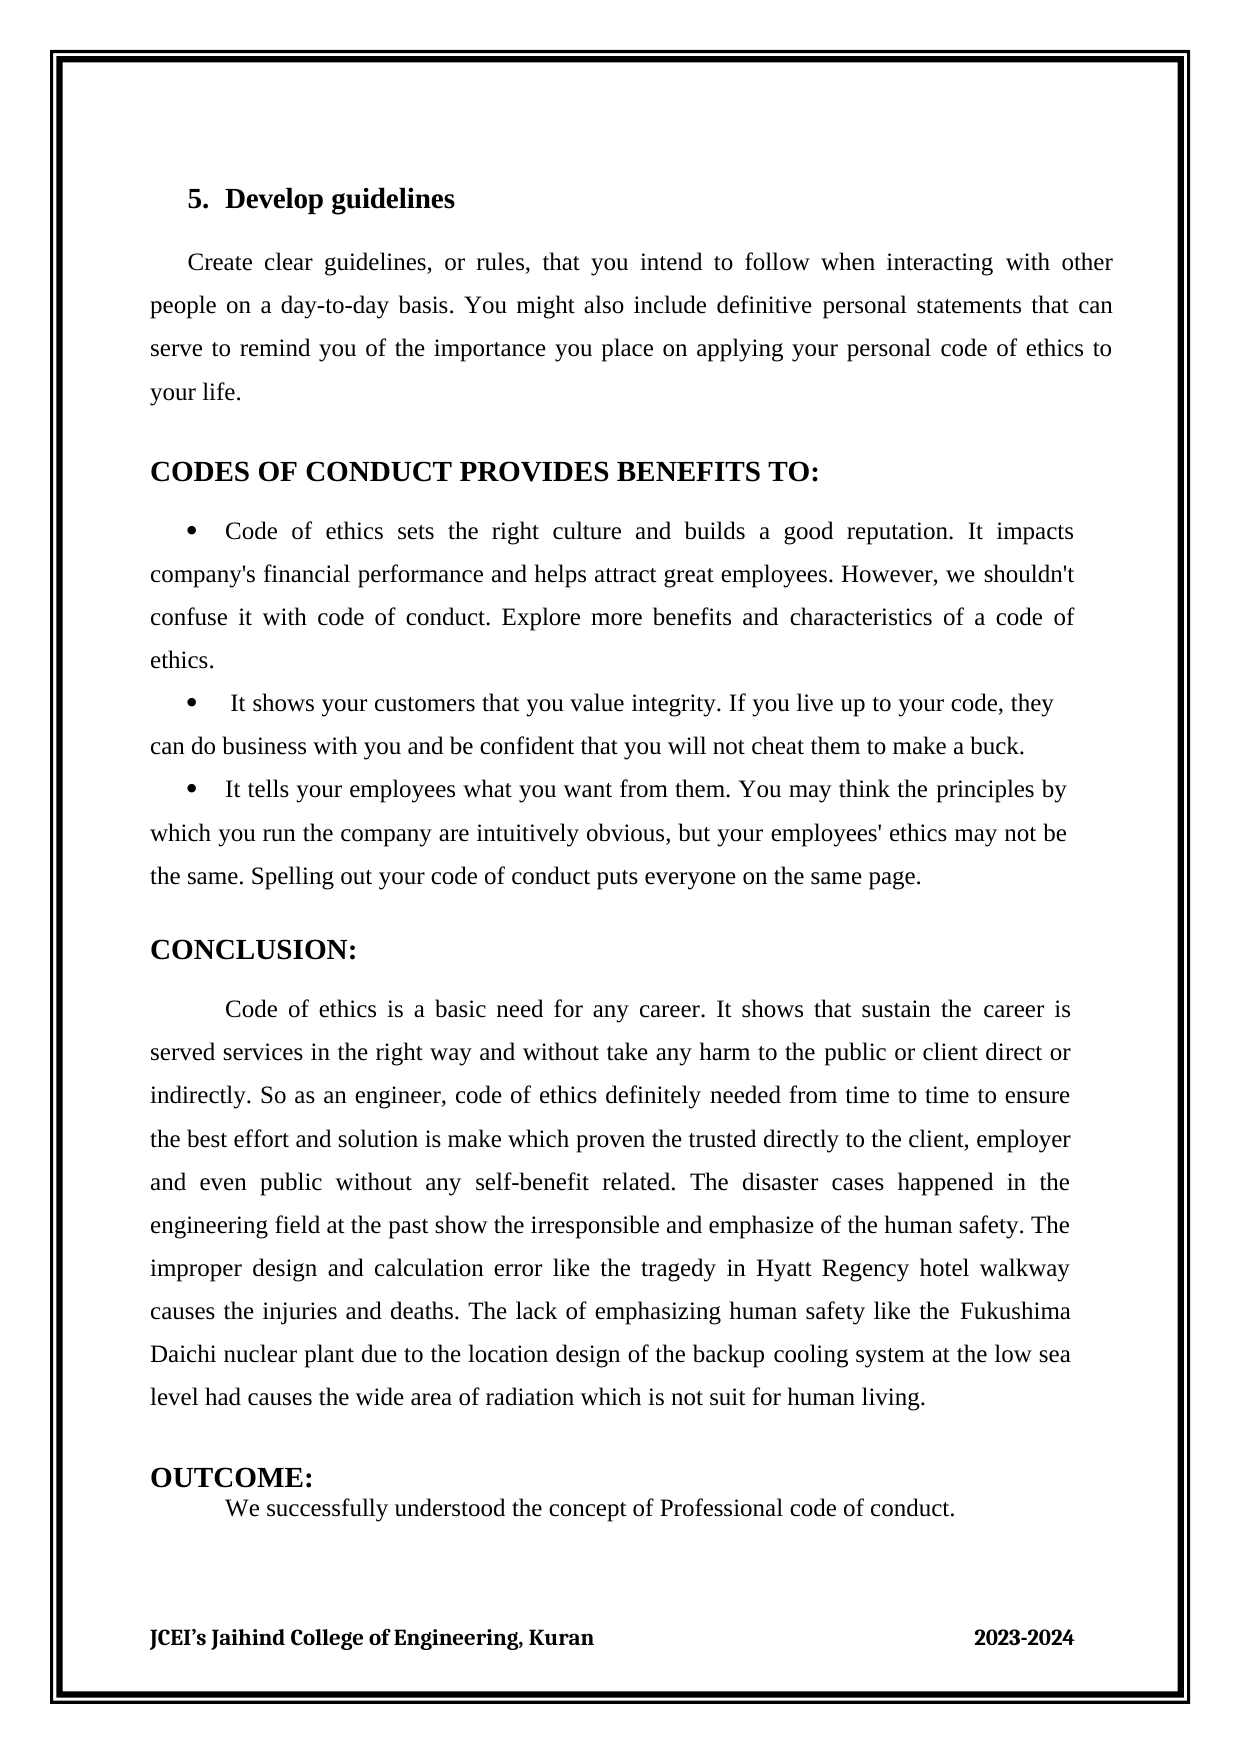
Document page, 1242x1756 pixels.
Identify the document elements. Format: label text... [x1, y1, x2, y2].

list It shows your customers that you value integrity. If you live up to your code, they can do business with you and be confident that you will not cheat them to make a buck. [150, 688, 1054, 760]
text We successfully understood the concept of Professional code of conduct. [225, 1493, 1129, 1522]
text Create clear guidelines, or rules, that you intend to follow when interacting with other people on a day-to-day basis. You might also include definitive personal statements that can serve to remind you of the importance you place on applying your personal code of ethics to your life. [150, 247, 1113, 405]
subtitle OUTCOME: [150, 1460, 1129, 1493]
text Code of ethics is a basic need for any career. It shows that sustain the career is served services in the right way and without take any harm to the public or client direct or indirectly. So as an engineer, code of ethics definitely needed from time to time to ensure the best effort and solution is make which proven the trusted directly to the client, employer and even public without any self-benefit related. The disaster cases happened in the engineering field at the past show the irresponsible and emphasize of the human safety. The improper design and calculation error like the tragedy in Hyatt Regency hotel walkway causes the injuries and deaths. The lack of emphasizing human safety like the Fukushima Daichi nuclear plant due to the location design of the backup cooling system at the low sea level had causes the wide area of radiation which is not suit for human living. [150, 994, 1071, 1411]
subtitle Develop guidelines [187, 181, 1129, 214]
list It tells your employees what you want from them. You may think the principles by which you run the company are intuitively obvious, but your employees' ethics may not be the same. Spelling out your code of conduct puts everyone on the same page. [150, 774, 1067, 889]
list Code of ethics sets the right culture and builds a good reputation. It impacts company's financial performance and helps attract great employees. However, we shouldn't confuse it with code of conduct. Explore more benefits and characteristics of a code of ethics. [150, 516, 1074, 674]
subtitle CODES OF CONDUCT PROVIDES BENEFITS TO: [150, 454, 1129, 487]
subtitle CONCLUSION: [150, 932, 1129, 966]
